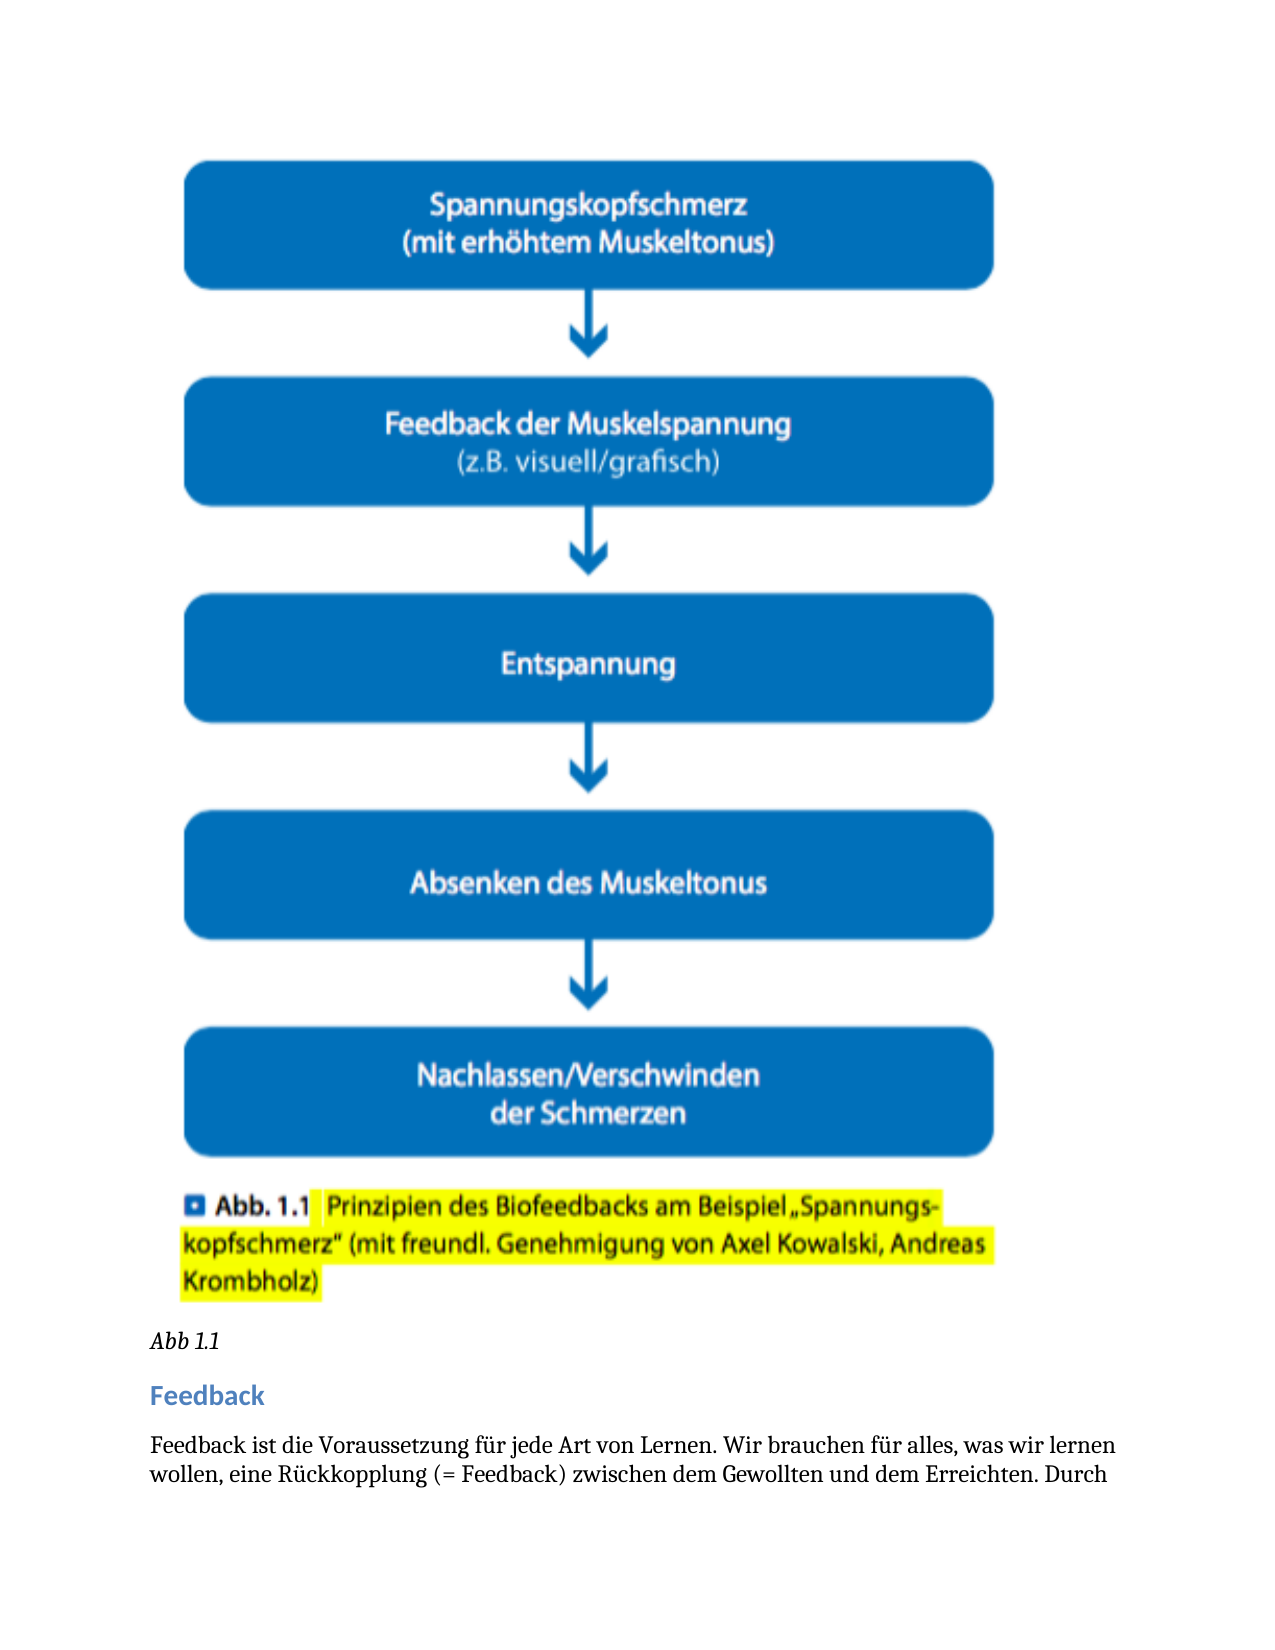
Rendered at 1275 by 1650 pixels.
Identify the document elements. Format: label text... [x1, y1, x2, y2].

subtitle Feedback [150, 1377, 1125, 1412]
text Abb 1.1 [150, 1327, 1125, 1356]
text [150, 1431, 1125, 1488]
picture [168, 150, 1009, 1307]
